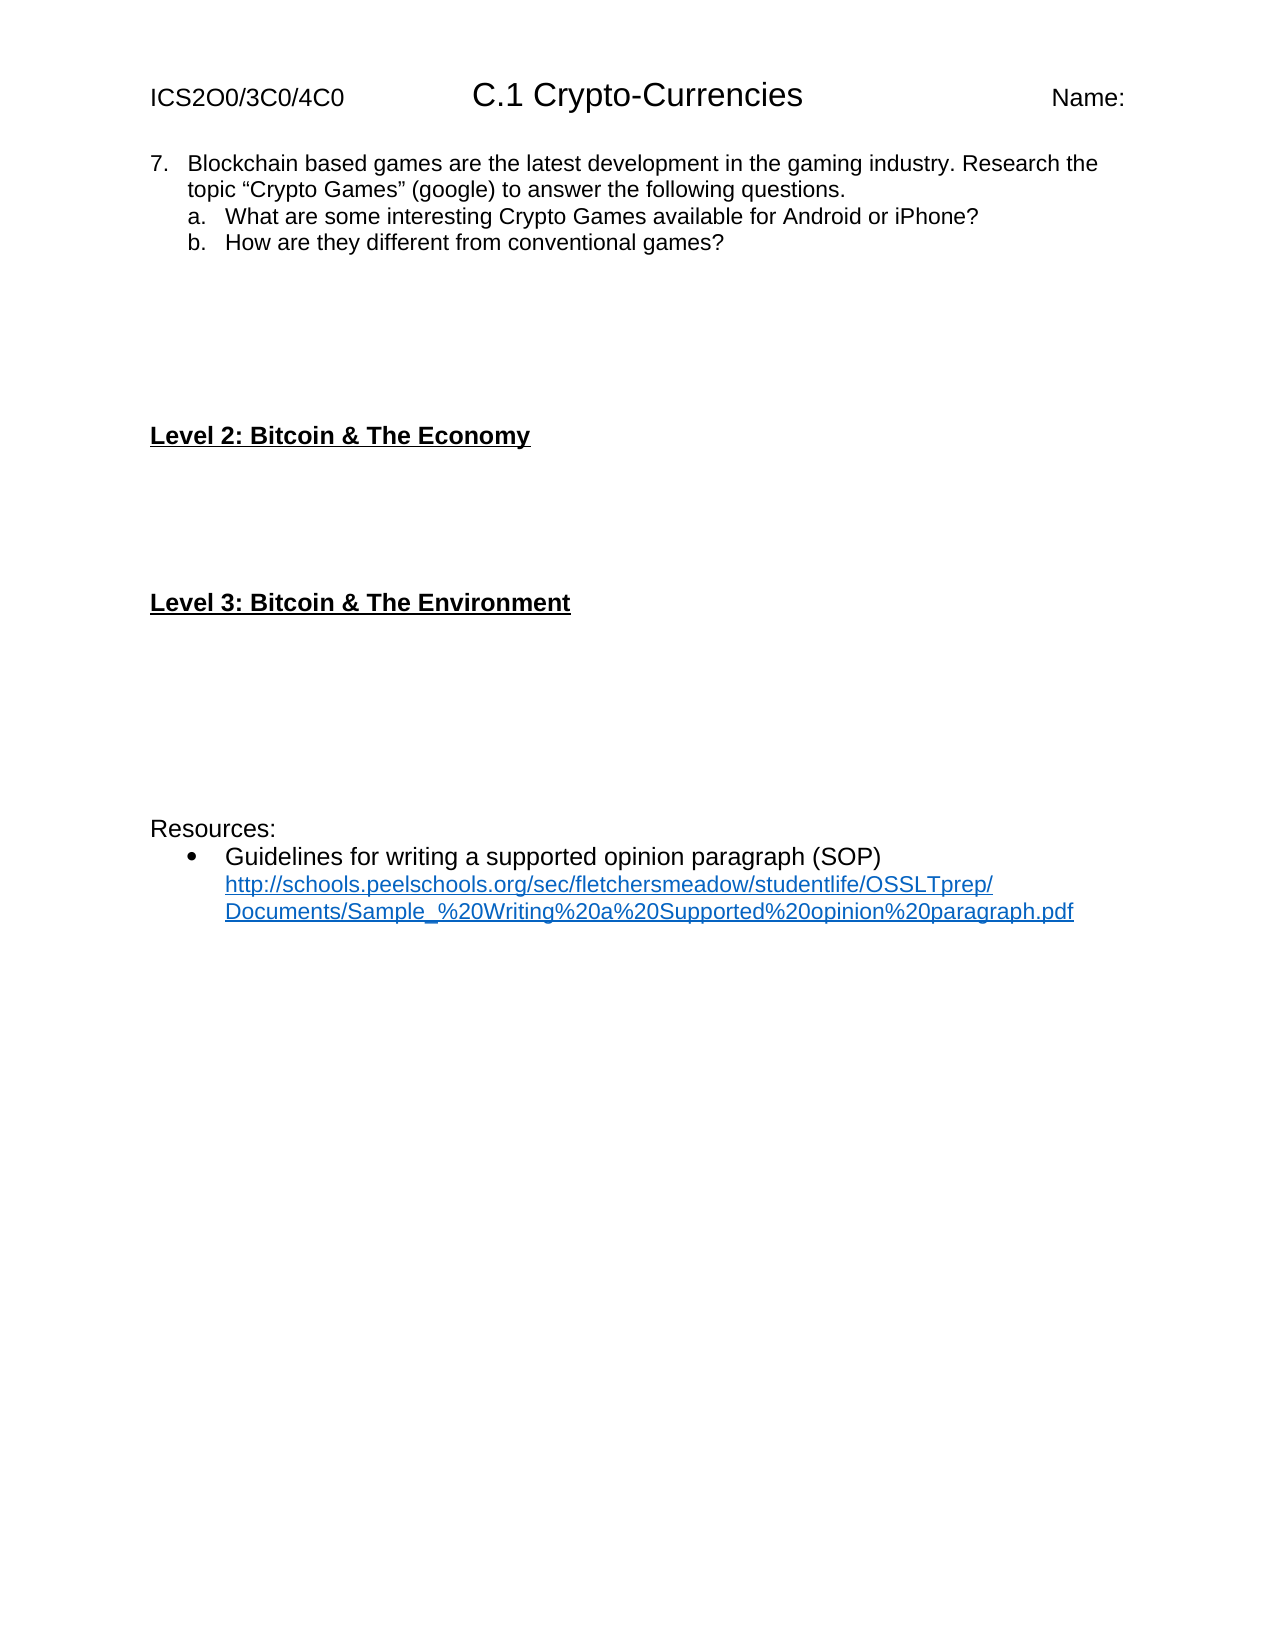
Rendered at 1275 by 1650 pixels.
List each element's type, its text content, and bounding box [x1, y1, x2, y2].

list What are some interesting Crypto Games available for Android or iPhone? [187, 203, 1125, 229]
text Resources: [150, 814, 1125, 842]
text Level 2: Bitcoin & The Economy [150, 421, 1125, 449]
list Guidelines for writing a supported opinion paragraph (SOP) [187, 842, 1125, 871]
text Level 3: Bitcoin & The Environment [150, 588, 1125, 617]
list Blockchain based games are the latest development in the gaming industry. Research the topic “Crypto Games” (google) to answer the following questions. [150, 150, 1125, 203]
list How are they different from conventional games? [187, 229, 1125, 255]
text http://schools.peelschools.org/sec/fletchersmeadow/studentlife/OSSLTprep/Documents/Sample_%20Writing%20a%20Supported%20opinion%20paragraph.pdf [225, 871, 1125, 924]
